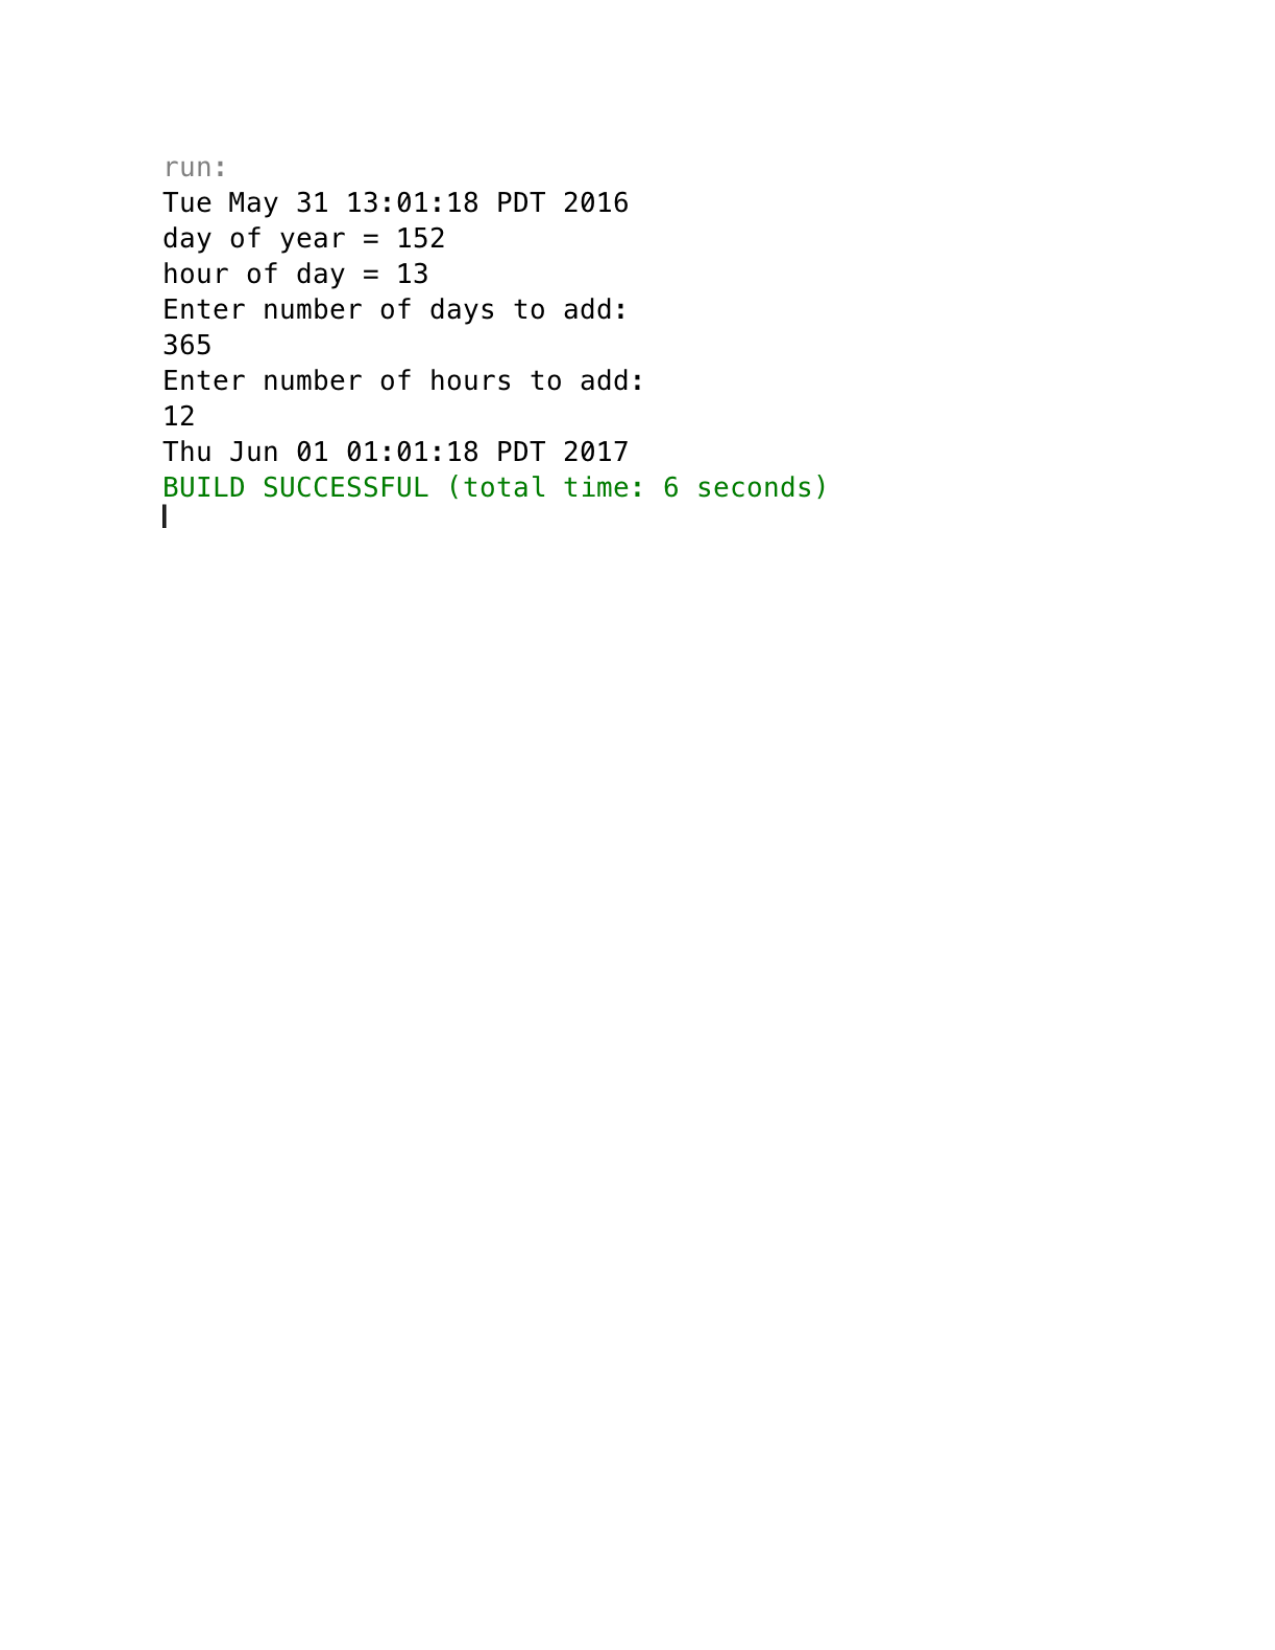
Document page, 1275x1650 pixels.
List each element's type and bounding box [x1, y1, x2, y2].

picture [150, 150, 857, 528]
